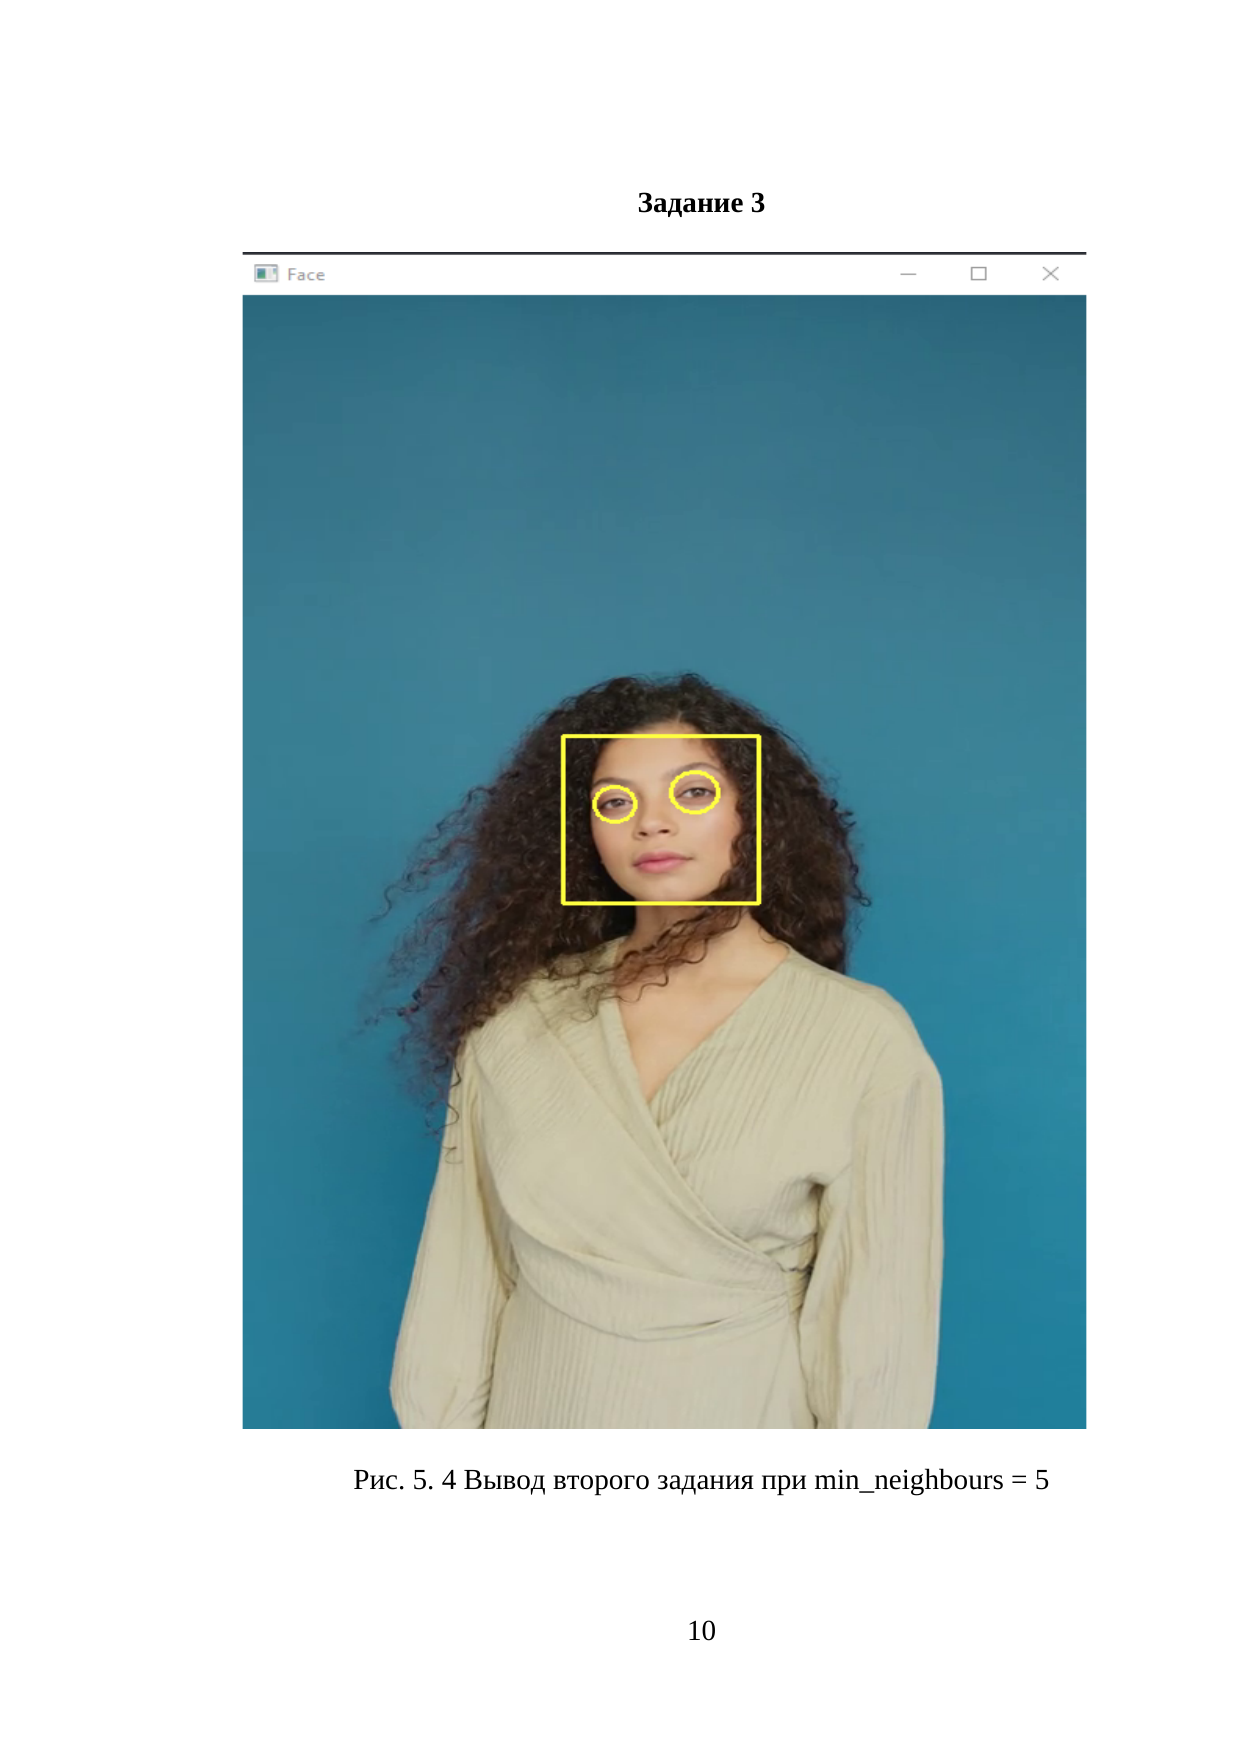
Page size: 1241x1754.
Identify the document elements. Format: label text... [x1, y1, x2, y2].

picture [242, 252, 1087, 1429]
text Задание 3 [177, 185, 1152, 219]
text Рис. 5. 4 Вывод второго задания при min_neighbours = 5 [177, 1462, 1152, 1496]
